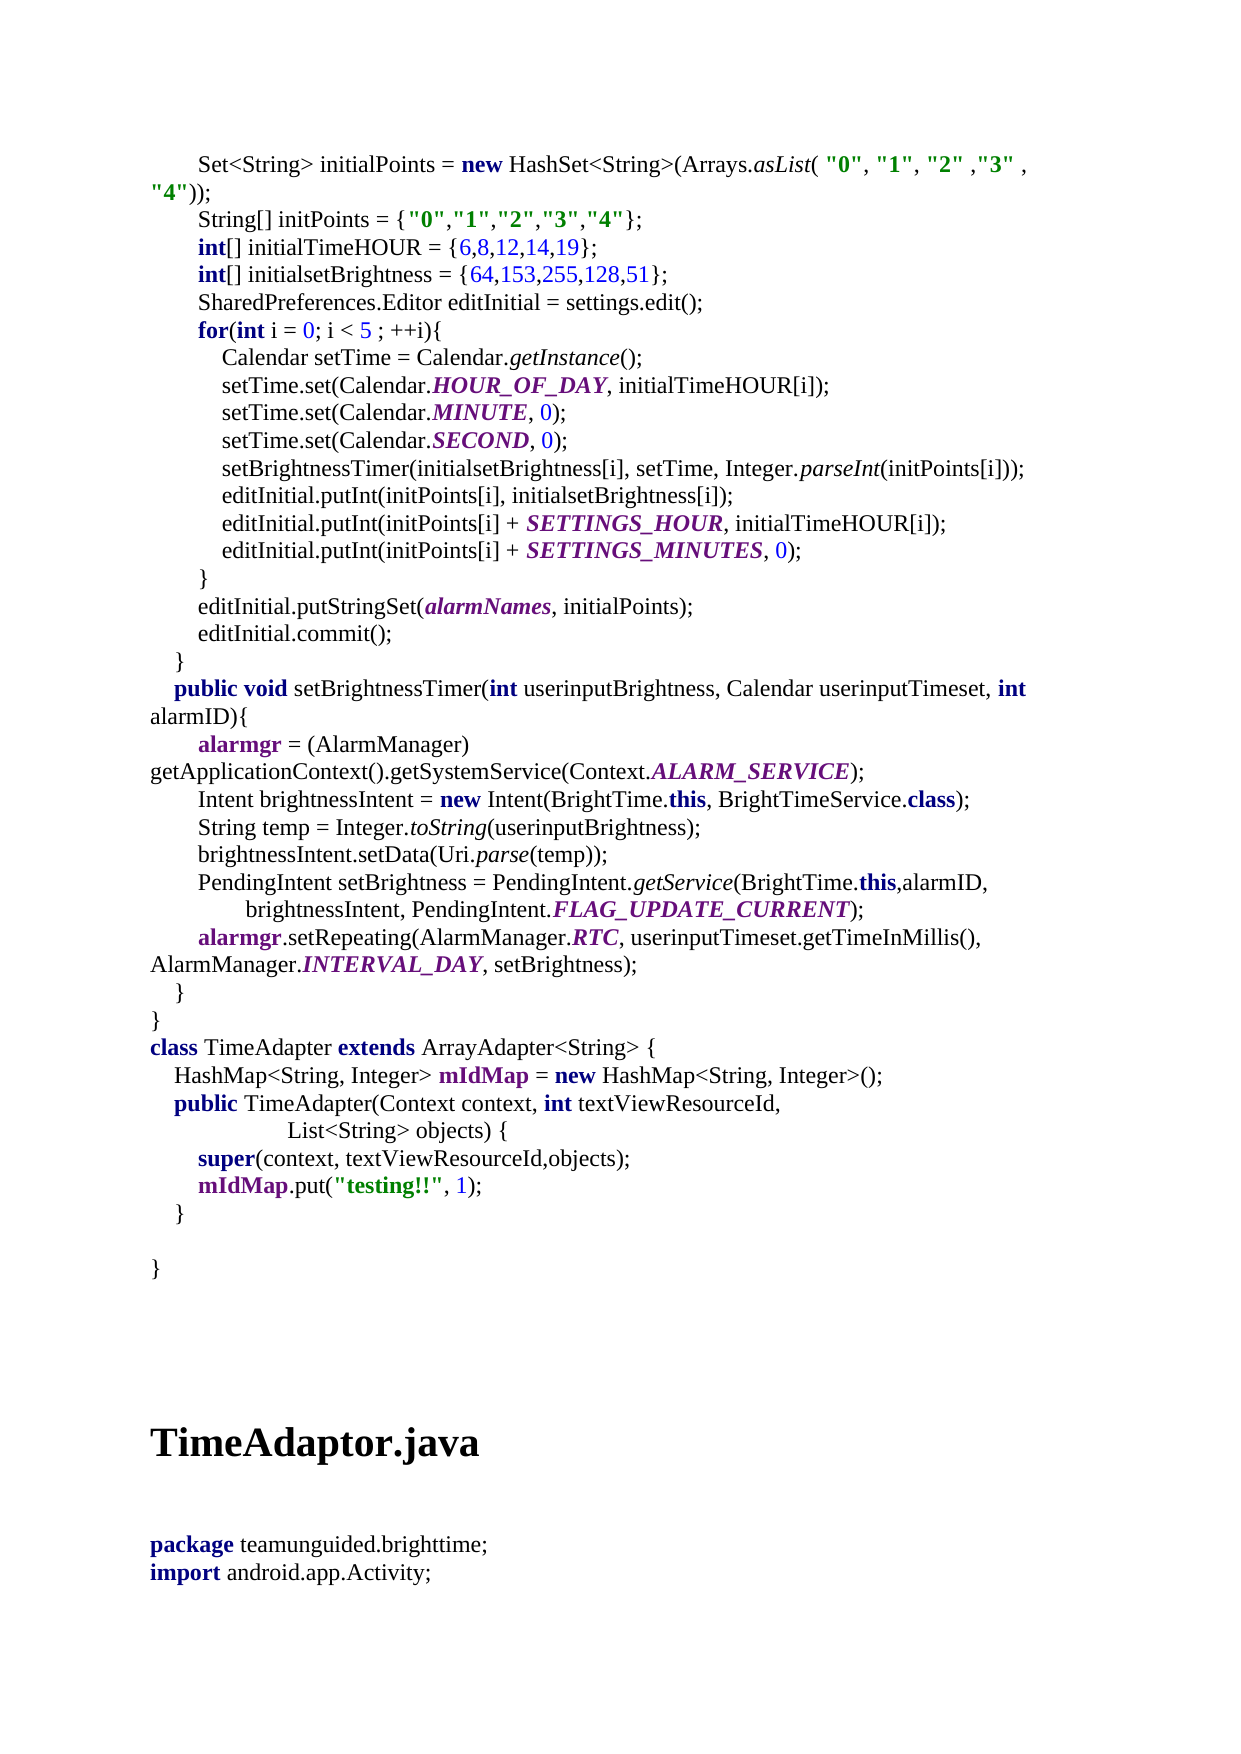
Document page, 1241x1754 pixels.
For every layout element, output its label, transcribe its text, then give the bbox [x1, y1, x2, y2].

text TimeAdaptor.java [150, 1417, 1090, 1465]
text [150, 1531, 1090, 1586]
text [150, 150, 1090, 1282]
